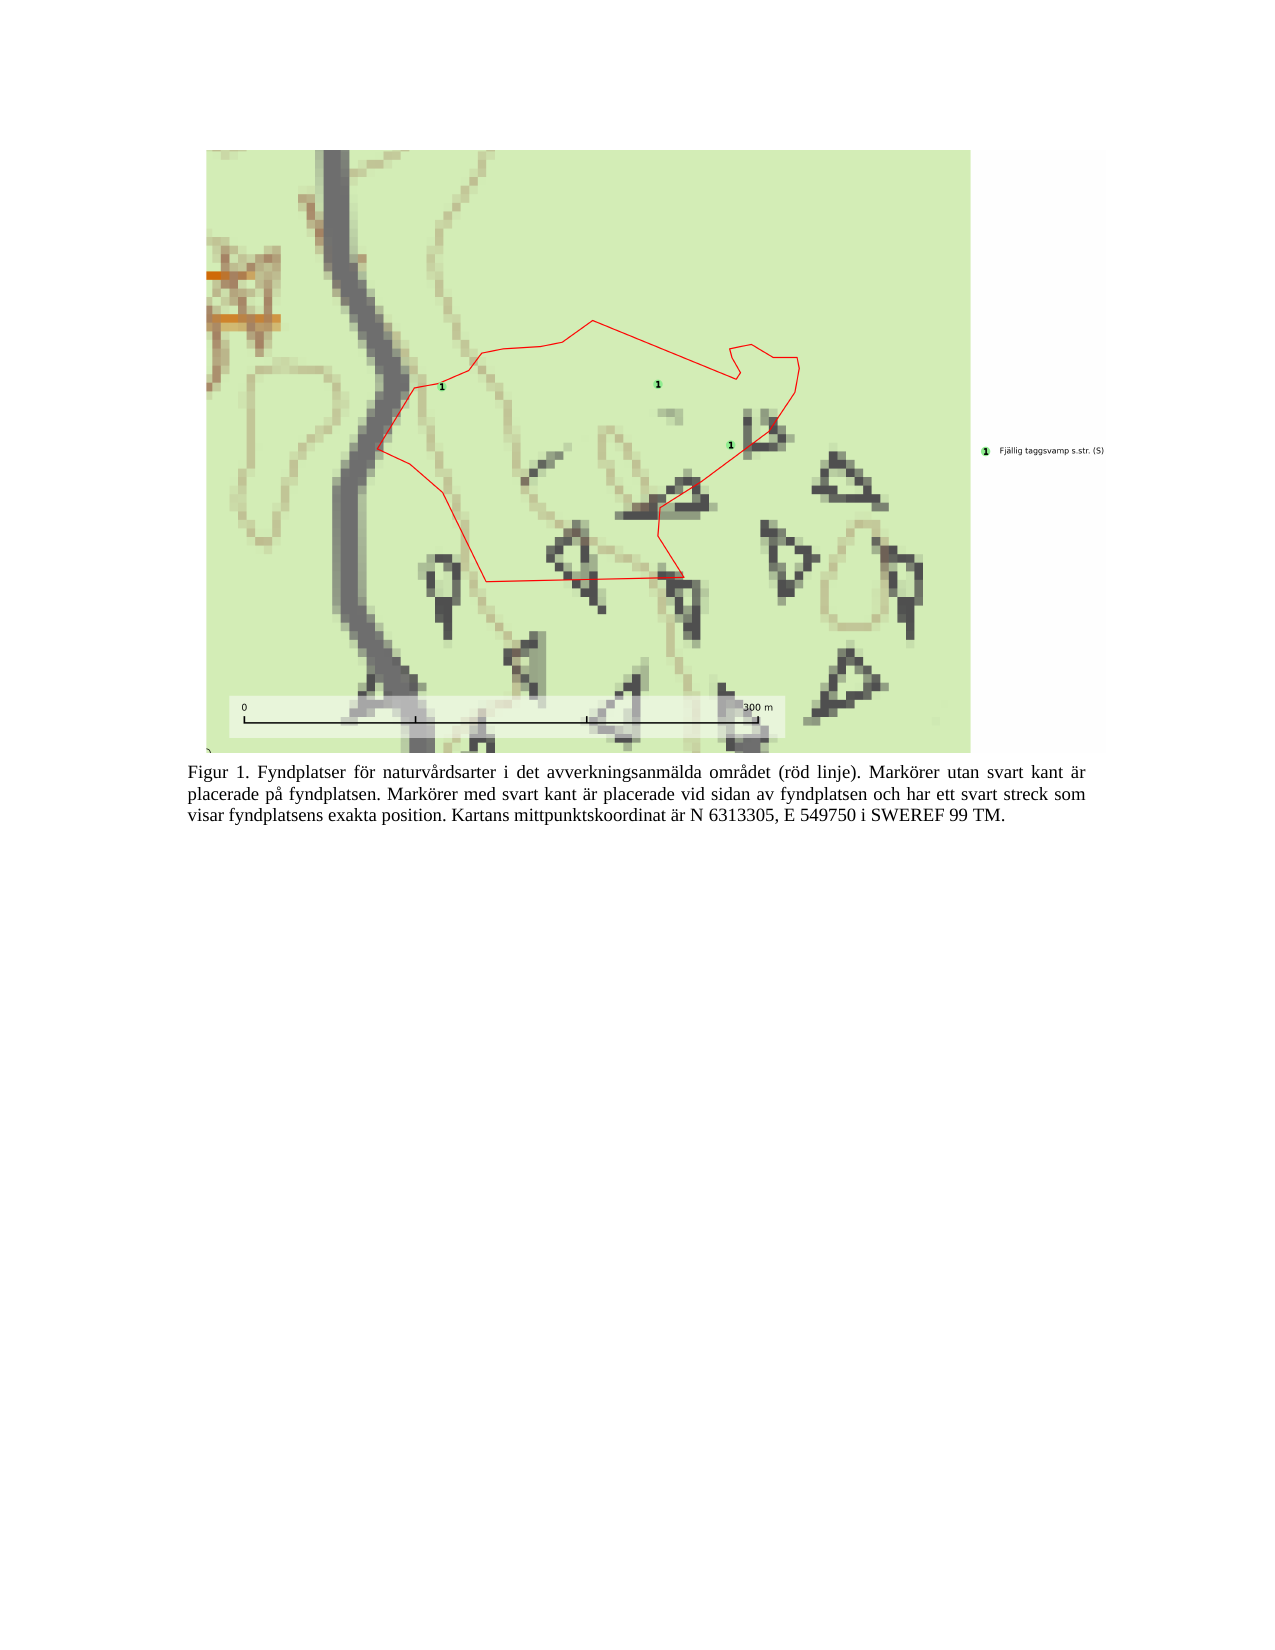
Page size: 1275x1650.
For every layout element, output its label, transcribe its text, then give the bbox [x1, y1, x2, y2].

picture [206, 150, 1107, 753]
text Figur 1. Fyndplatser för naturvårdsarter i det avverkningsanmälda området (röd linje). Markörer utan svart kant är placerade på fyndplatsen. Markörer med svart kant är placerade vid sidan av fyndplatsen och har ett svart streck som visar fyndplatsens exakta position. Kartans mittpunktskoordinat är N 6313305, E 549750 i SWEREF 99 TM. [187, 761, 1087, 826]
